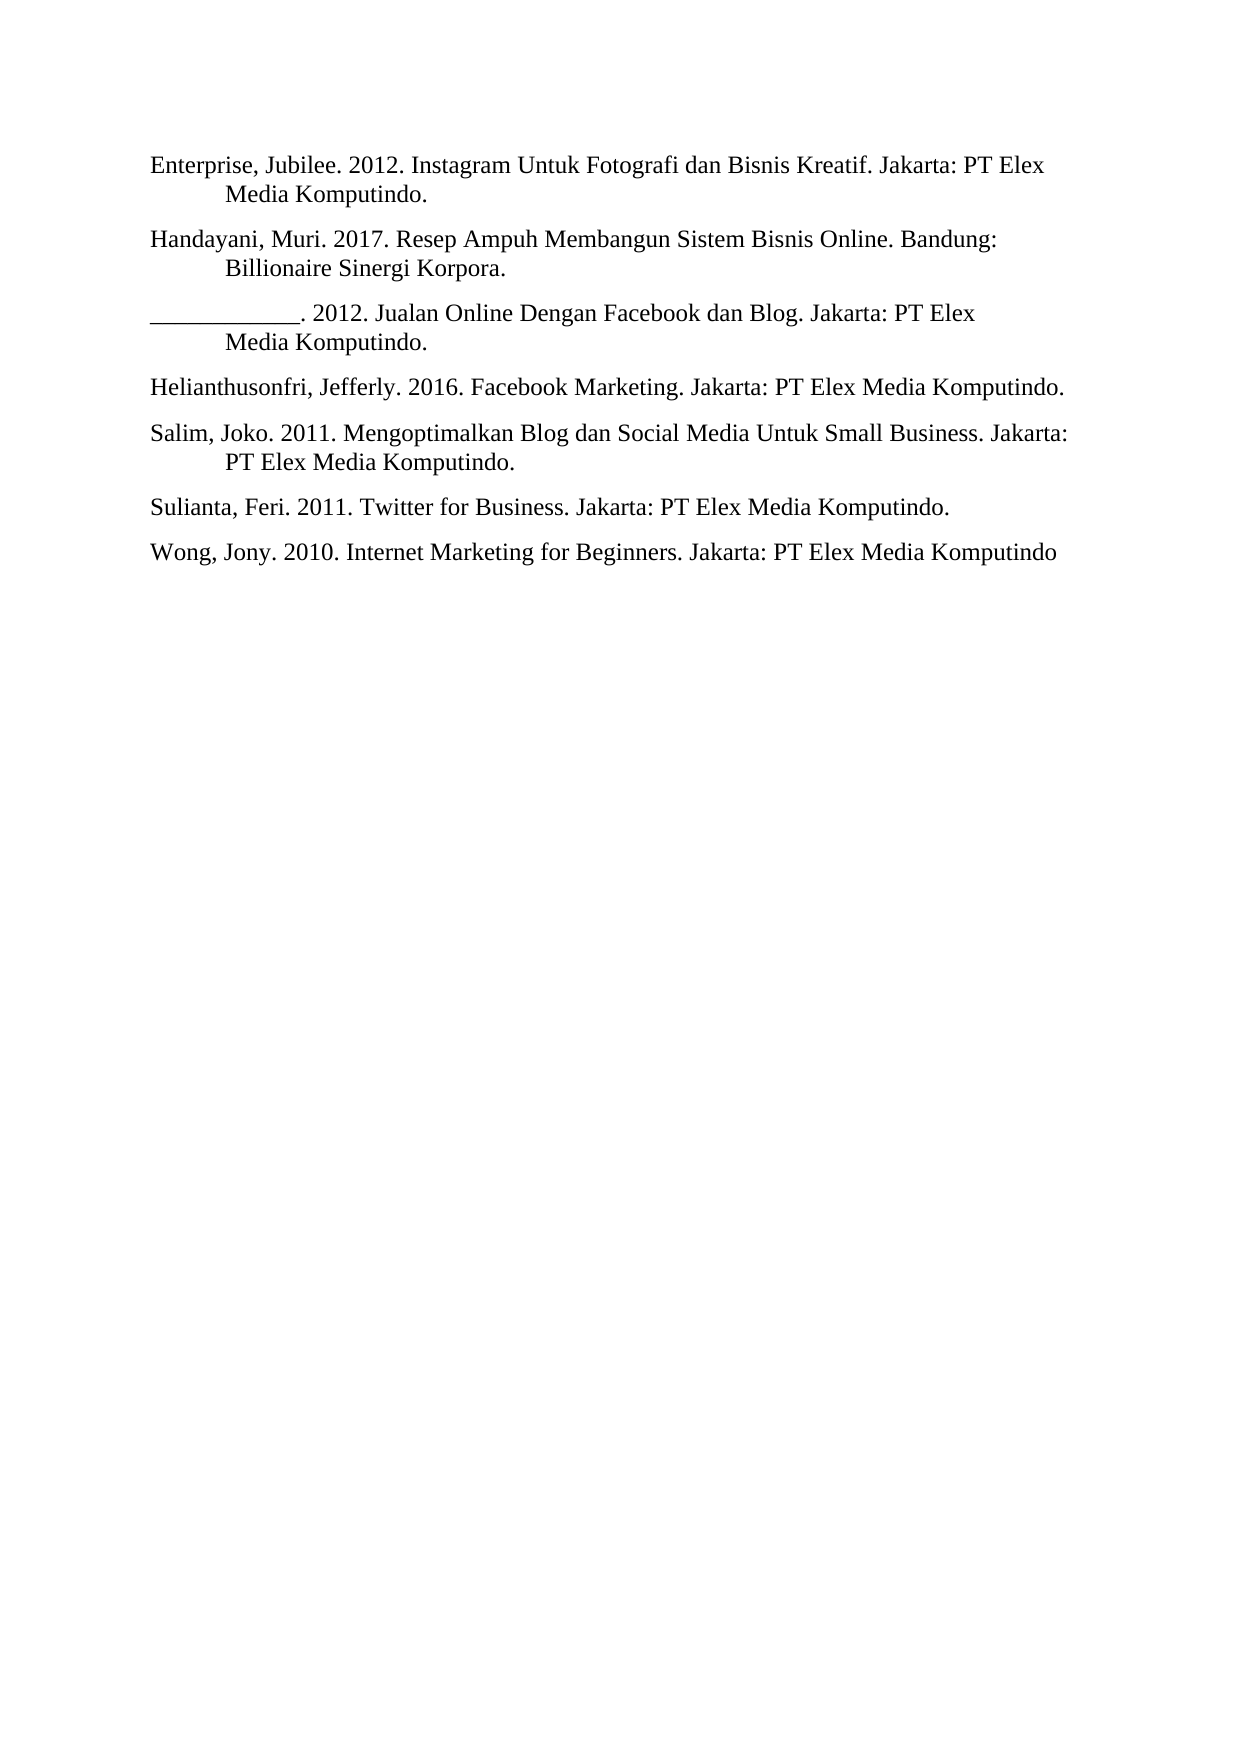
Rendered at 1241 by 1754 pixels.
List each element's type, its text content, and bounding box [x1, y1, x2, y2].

text Helianthusonfri, Jefferly. 2016. Facebook Marketing. Jakarta: PT Elex Media Komputindo. [150, 372, 1090, 401]
text Wong, Jony. 2010. Internet Marketing for Beginners. Jakarta: PT Elex Media Komputindo [150, 537, 1090, 566]
text Handayani, Muri. 2017. Resep Ampuh Membangun Sistem Bisnis Online. Bandung: Billionaire Sinergi Korpora. [150, 224, 1090, 282]
text Enterprise, Jubilee. 2012. Instagram Untuk Fotografi dan Bisnis Kreatif. Jakarta: PT Elex Media Komputindo. [150, 150, 1090, 207]
text Sulianta, Feri. 2011. Twitter for Business. Jakarta: PT Elex Media Komputindo. [150, 492, 1090, 521]
text ____________. 2012. Jualan Online Dengan Facebook dan Blog. Jakarta: PT Elex Media Komputindo. [150, 298, 1090, 356]
text Salim, Joko. 2011. Mengoptimalkan Blog dan Social Media Untuk Small Business. Jakarta: PT Elex Media Komputindo. [150, 418, 1090, 475]
